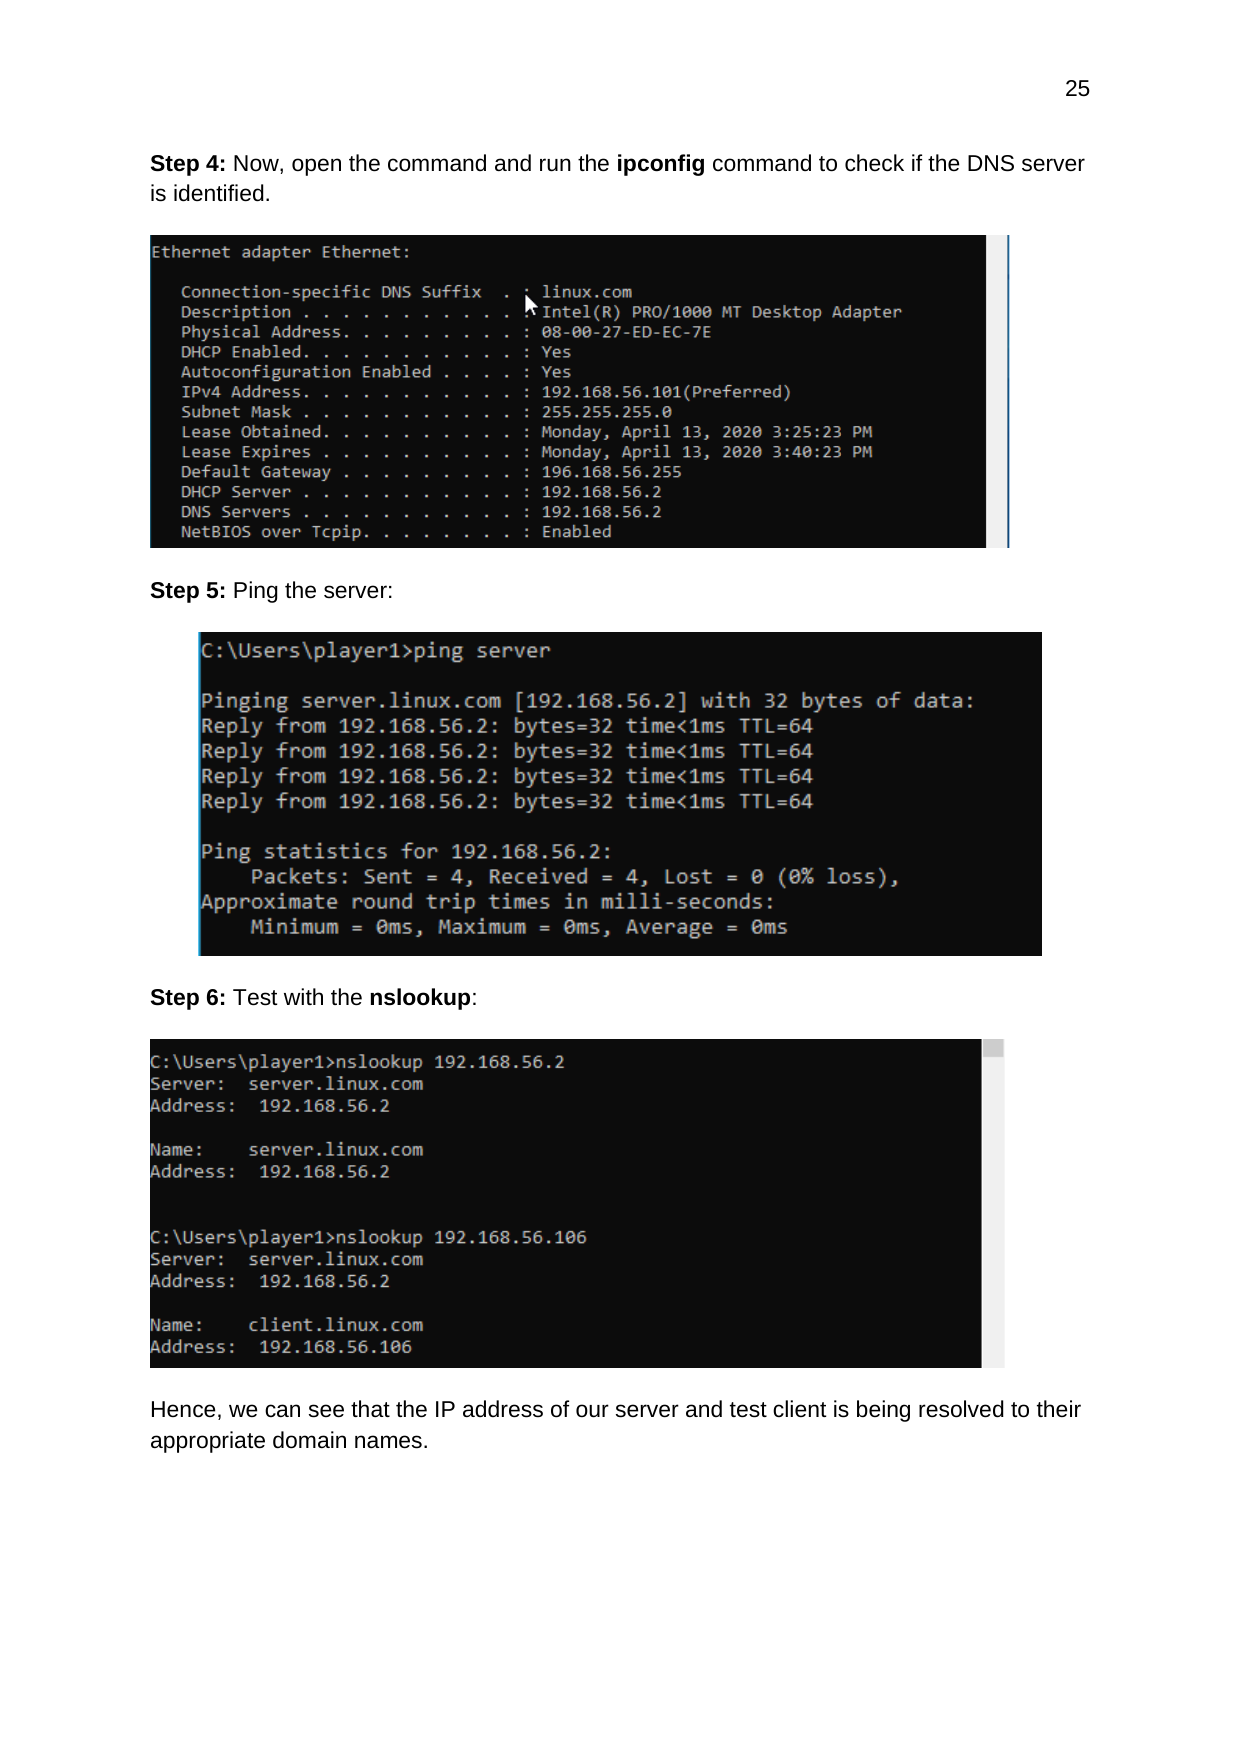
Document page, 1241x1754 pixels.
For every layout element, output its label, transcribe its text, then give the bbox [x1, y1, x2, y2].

picture [150, 235, 1010, 548]
text Hence, we can see that the IP address of our server and test client is being resolved to their appropriate domain names. [150, 1396, 1090, 1453]
picture [198, 632, 1042, 956]
text Step 6: Test with the nslookup: [150, 984, 1090, 1011]
picture [150, 1039, 1005, 1368]
text Step 4: Now, open the command and run the ipconfig command to check if the DNS server is identified. [150, 150, 1090, 207]
text Step 5: Ping the server: [150, 577, 1090, 603]
